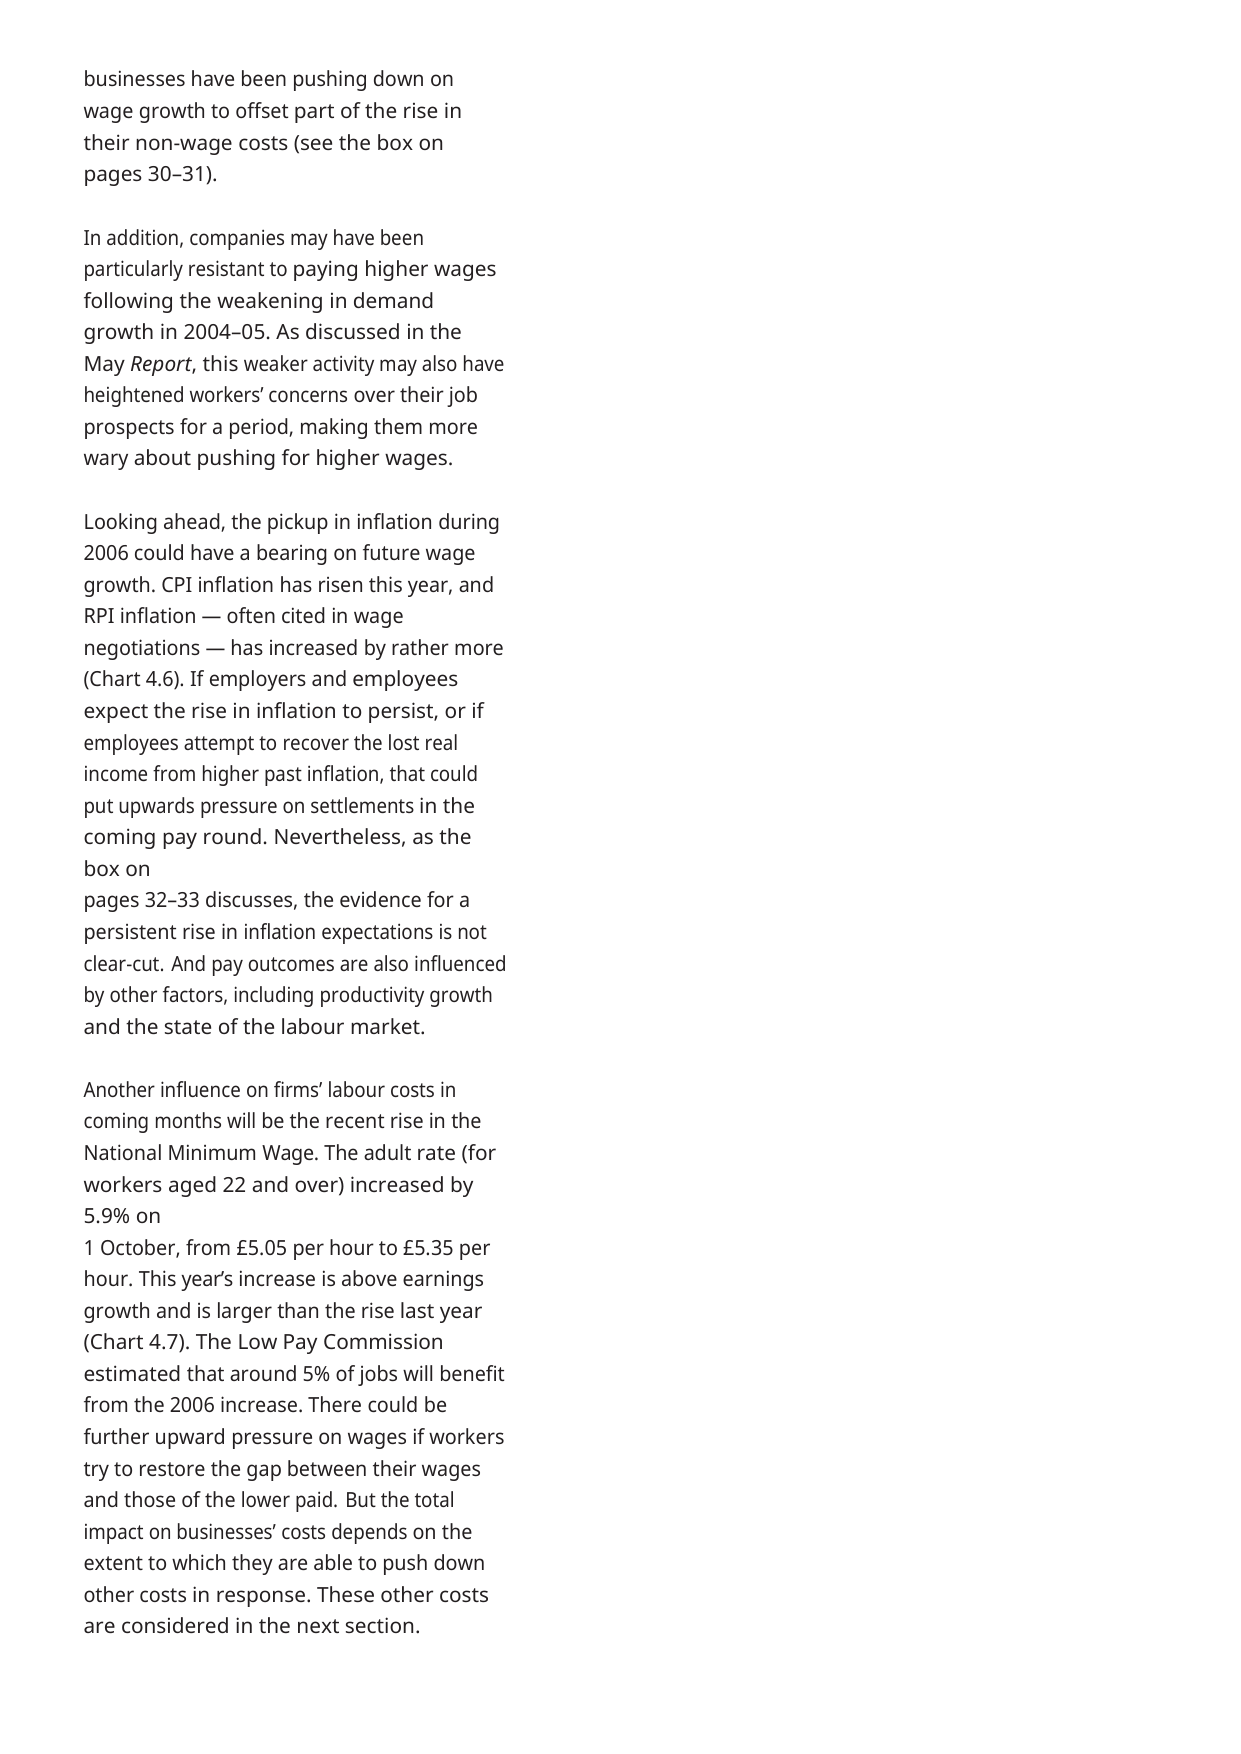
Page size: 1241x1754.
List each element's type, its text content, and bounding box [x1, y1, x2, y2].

text 1 October, from £5.05 per hour to £5.35 per hour. This year’s increase is above earnings growth and is larger than the rise last year (Chart 4.7). The Low Pay Commission estimated that around 5% of jobs will benefit from the 2006 increase. There could be further upward pressure on wages if workers try to restore the gap between their wages and those of the lower paid. But the total impact on businesses’ costs depends on the extent to which they are able to push down other costs in response. These other costs are considered in the next section. [83, 1233, 512, 1640]
text In addition, companies may have been particularly resistant to paying higher wages following the weakening in demand growth in 2004–05. As discussed in the May Report, this weaker activity may also have heightened workers’ concerns over their job prospects for a period, making them more wary about pushing for higher wages. [83, 223, 506, 472]
text pages 32–33 discusses, the evidence for a persistent rise in inflation expectations is not clear-cut. And pay outcomes are also influenced by other factors, including productivity growth and the state of the labour market. [83, 886, 527, 1040]
text businesses have been pushing down on wage growth to offset part of the rise in their non-wage costs (see the box on [83, 64, 500, 156]
text Looking ahead, the pickup in inflation during 2006 could have a bearing on future wage growth. CPI inflation has risen this year, and RPI inflation — often cited in wage negotiations — has increased by rather more (Chart 4.6). If employers and employees expect the rise in inflation to persist, or if employees attempt to recover the lost real income from higher past inflation, that could put upwards pressure on settlements in the coming pay round. Nevertheless, as the box on [83, 507, 512, 882]
text Another influence on firms’ labour costs in coming months will be the recent rise in the National Minimum Wage. The adult rate (for workers aged 22 and over) increased by 5.9% on [83, 1075, 512, 1230]
text pages 30–31). [83, 159, 527, 188]
